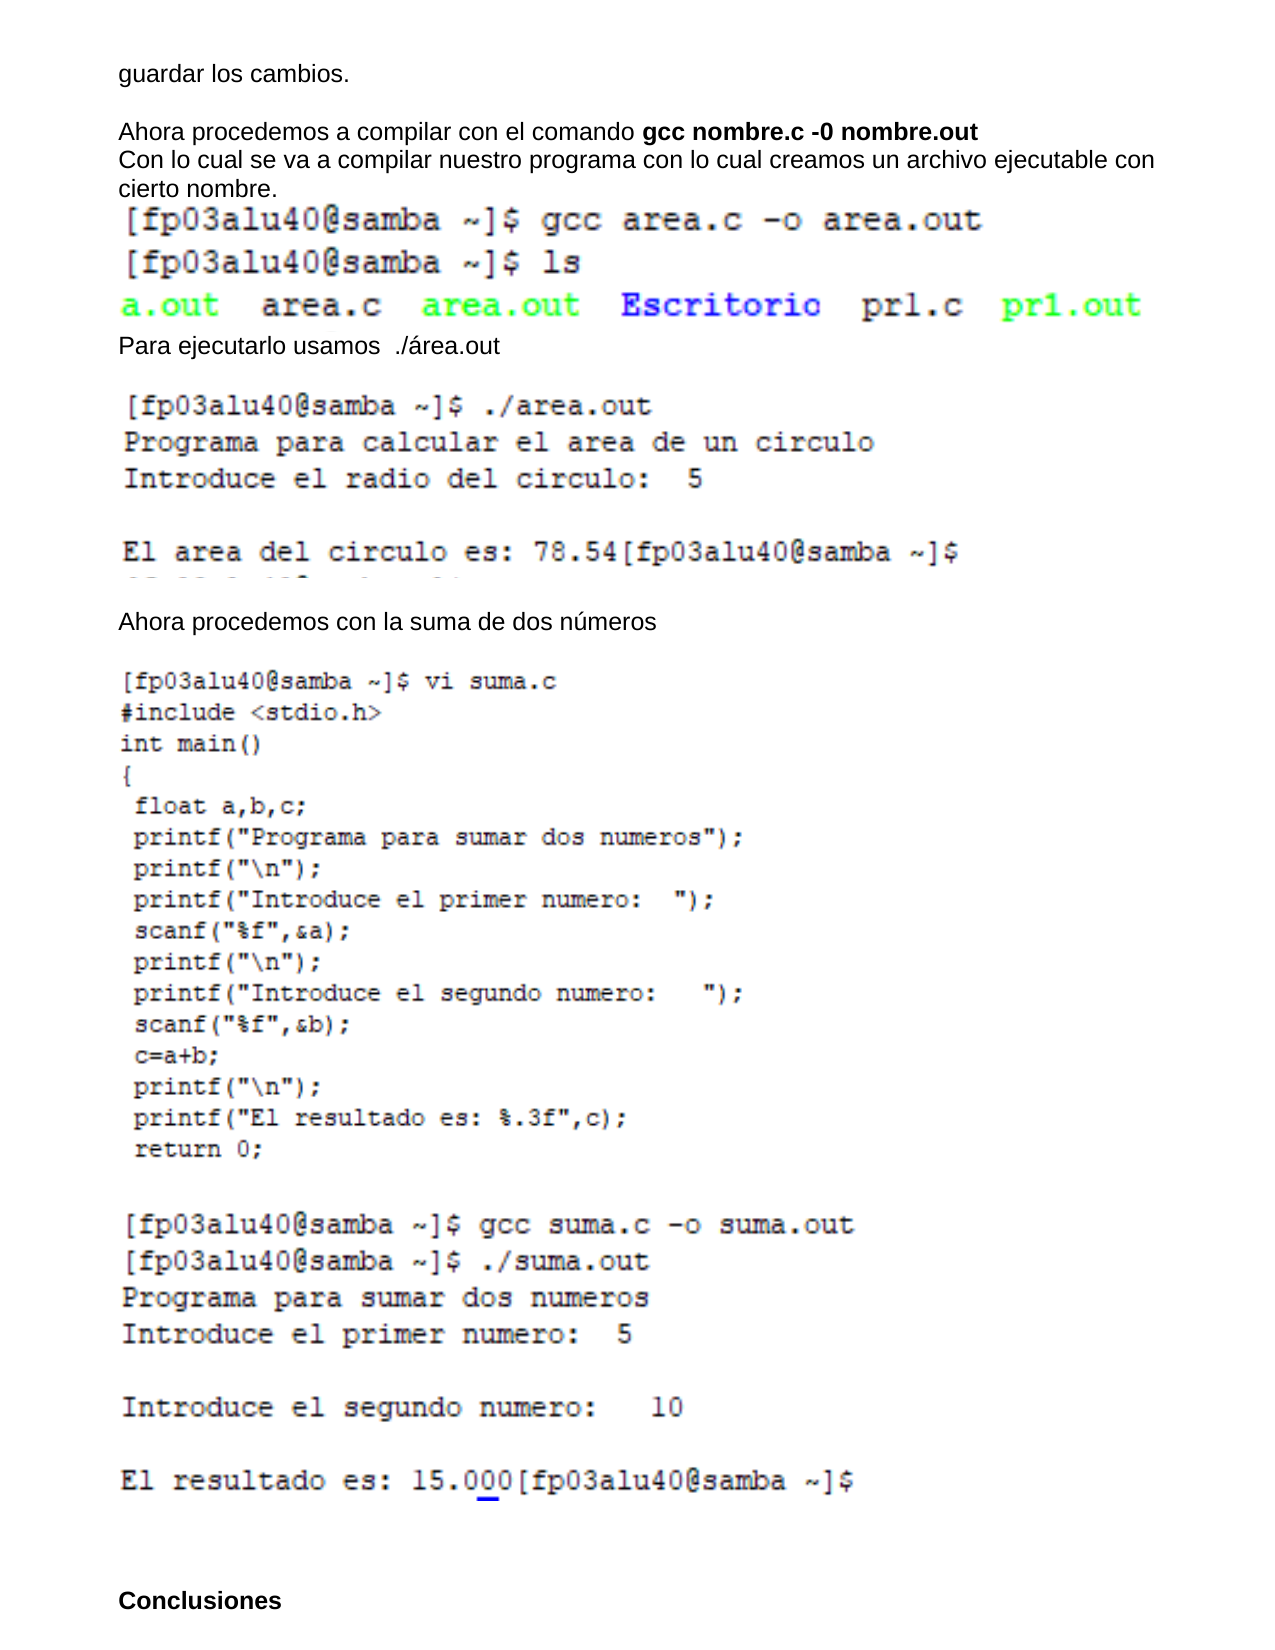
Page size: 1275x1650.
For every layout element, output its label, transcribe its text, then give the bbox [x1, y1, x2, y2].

picture [118, 202, 1163, 332]
text Con lo cual se va a compilar nuestro programa con lo cual creamos un archivo ejecutable con cierto nombre. [118, 145, 1205, 203]
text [118, 59, 1205, 88]
picture [118, 663, 822, 1175]
text Conclusiones [118, 1586, 1205, 1615]
picture [118, 388, 989, 578]
picture [118, 1203, 887, 1501]
text Ahora procedemos con la suma de dos números [118, 606, 1205, 635]
text Para ejecutarlo usamos ./área.out [118, 331, 1205, 360]
text Ahora procedemos a compilar con el comando gcc nombre.c -0 nombre.out [118, 117, 1205, 145]
